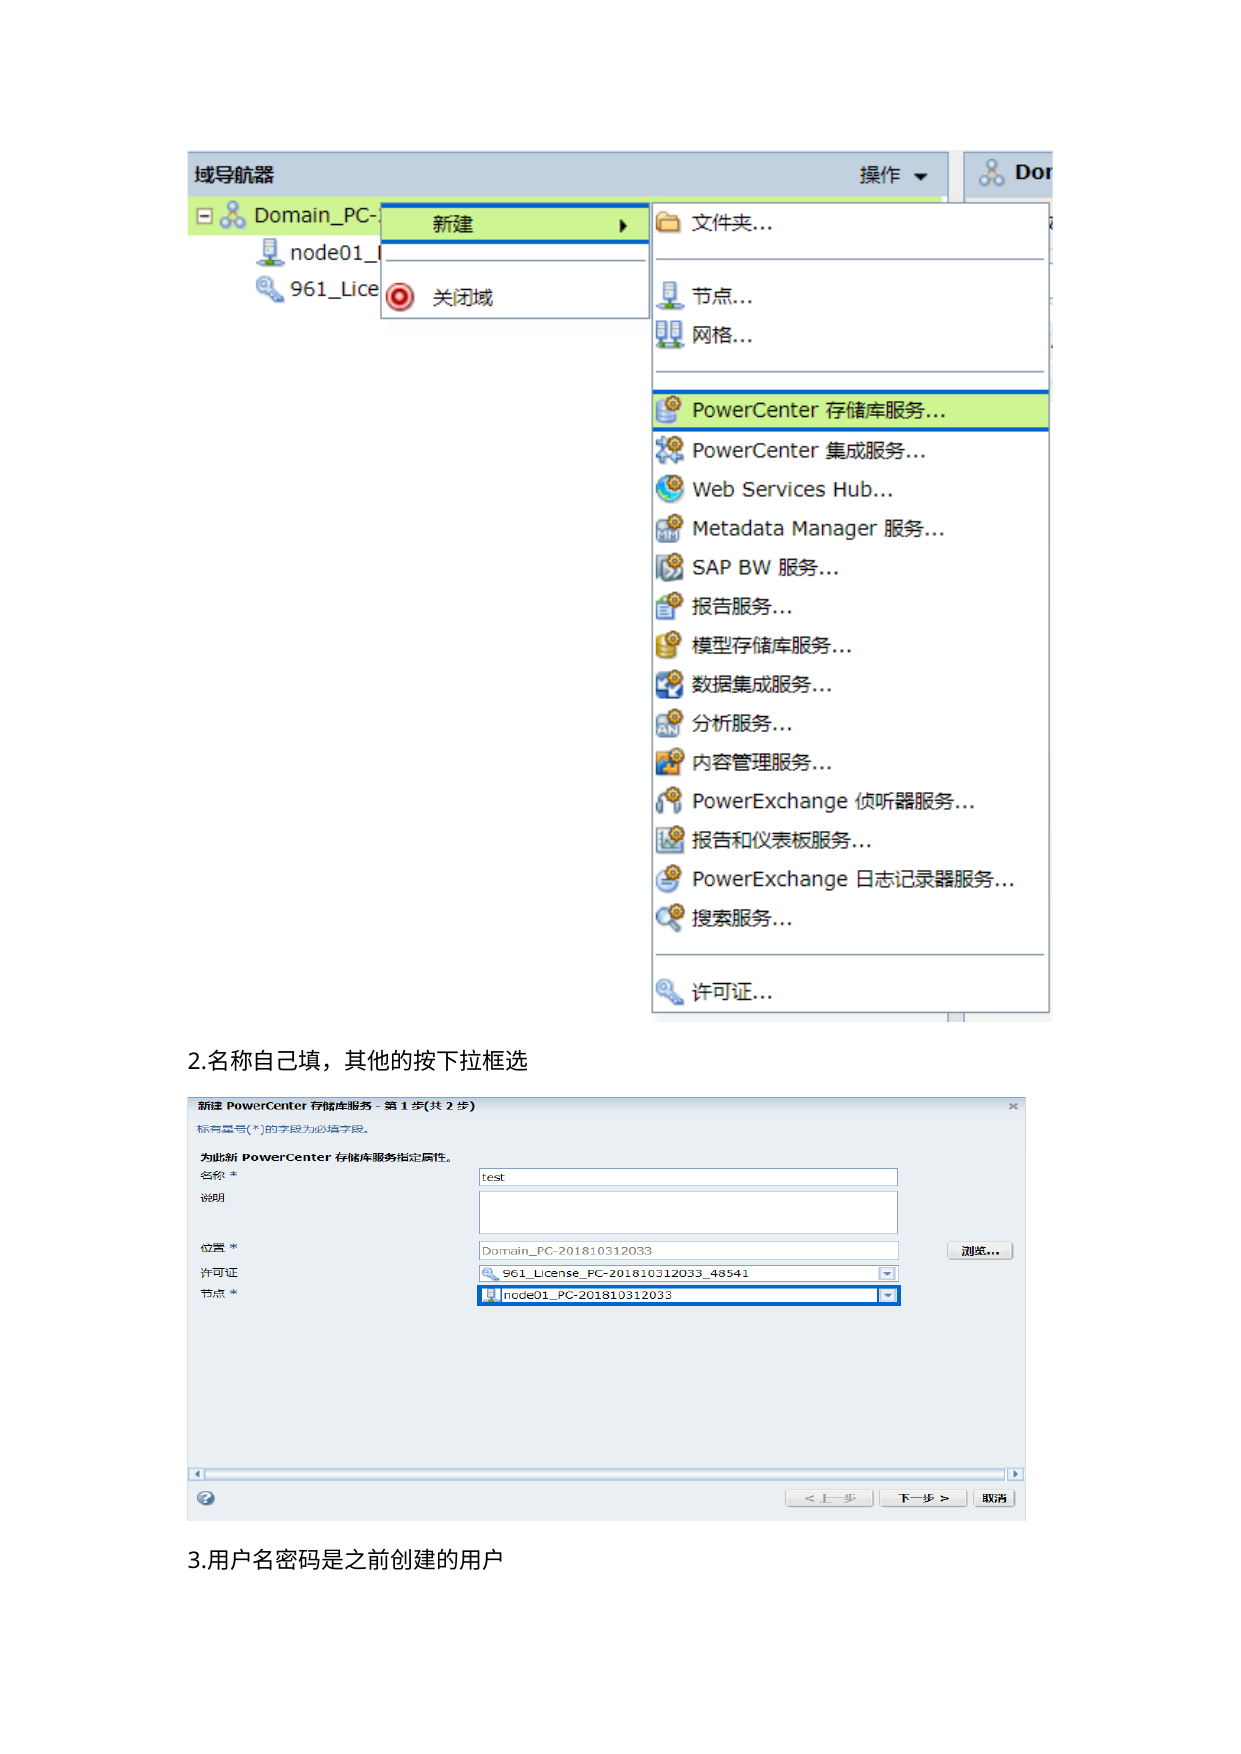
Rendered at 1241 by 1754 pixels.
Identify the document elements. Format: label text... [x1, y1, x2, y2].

picture [187, 150, 1053, 1022]
text 3.用户名密码是之前创建的用户 [187, 1542, 1053, 1575]
picture [187, 1097, 1026, 1521]
text 2.名称自己填，其他的按下拉框选 [187, 1043, 1053, 1076]
